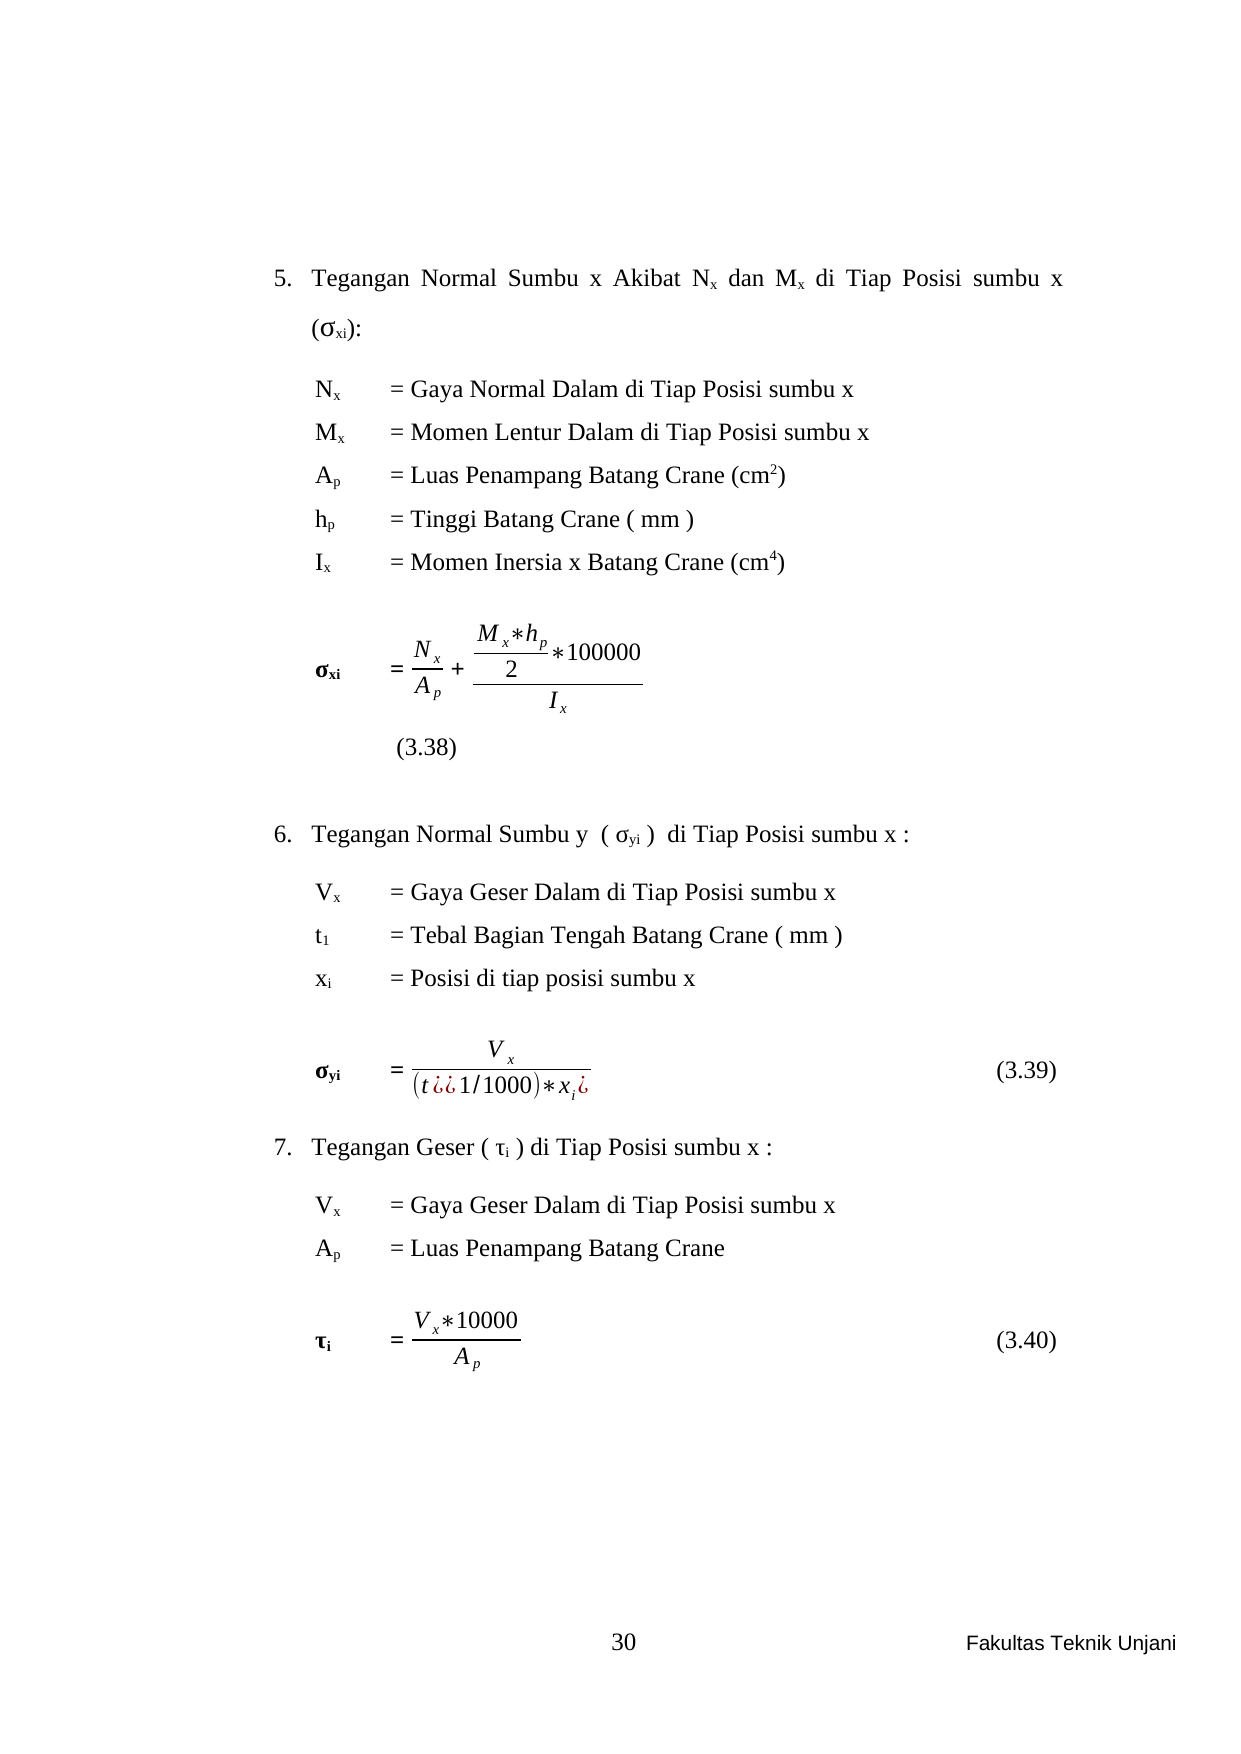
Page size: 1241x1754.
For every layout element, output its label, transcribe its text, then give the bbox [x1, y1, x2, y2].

table_header Vx = Gaya Geser Dalam di Tiap Posisi sumbu x Ap = Luas Penampang Batang Crane [300, 1175, 1087, 1292]
table_cell σyi = (3.39) [300, 1021, 1078, 1132]
list Tegangan Normal Sumbu y ( σyi ) di Tiap Posisi sumbu x : [274, 819, 1063, 847]
list Tegangan Geser ( τi ) di Tiap Posisi sumbu x : [274, 1132, 1063, 1161]
table_header Nx = Gaya Normal Dalam di Tiap Posisi sumbu x Mx = Momen Lentur Dalam di Tiap Posisi sumbu x Ap = Luas Penampang Batang Crane (cm2) hp = Tinggi Batang Crane ( mm ) Ix = Momen Inersia x Batang Crane (cm4) [300, 359, 1078, 605]
table_header Vx = Gaya Geser Dalam di Tiap Posisi sumbu x t1 = Tebal Bagian Tengah Batang Crane ( mm ) xi = Posisi di tiap posisi sumbu x [300, 862, 1078, 1021]
list Tegangan Normal Sumbu x Akibat Nx dan Mx di Tiap Posisi sumbu x (σxi): [274, 263, 1063, 342]
table_cell σxi = + (3.38) [300, 605, 1078, 790]
table_cell τi = (3.40) [300, 1292, 1087, 1402]
